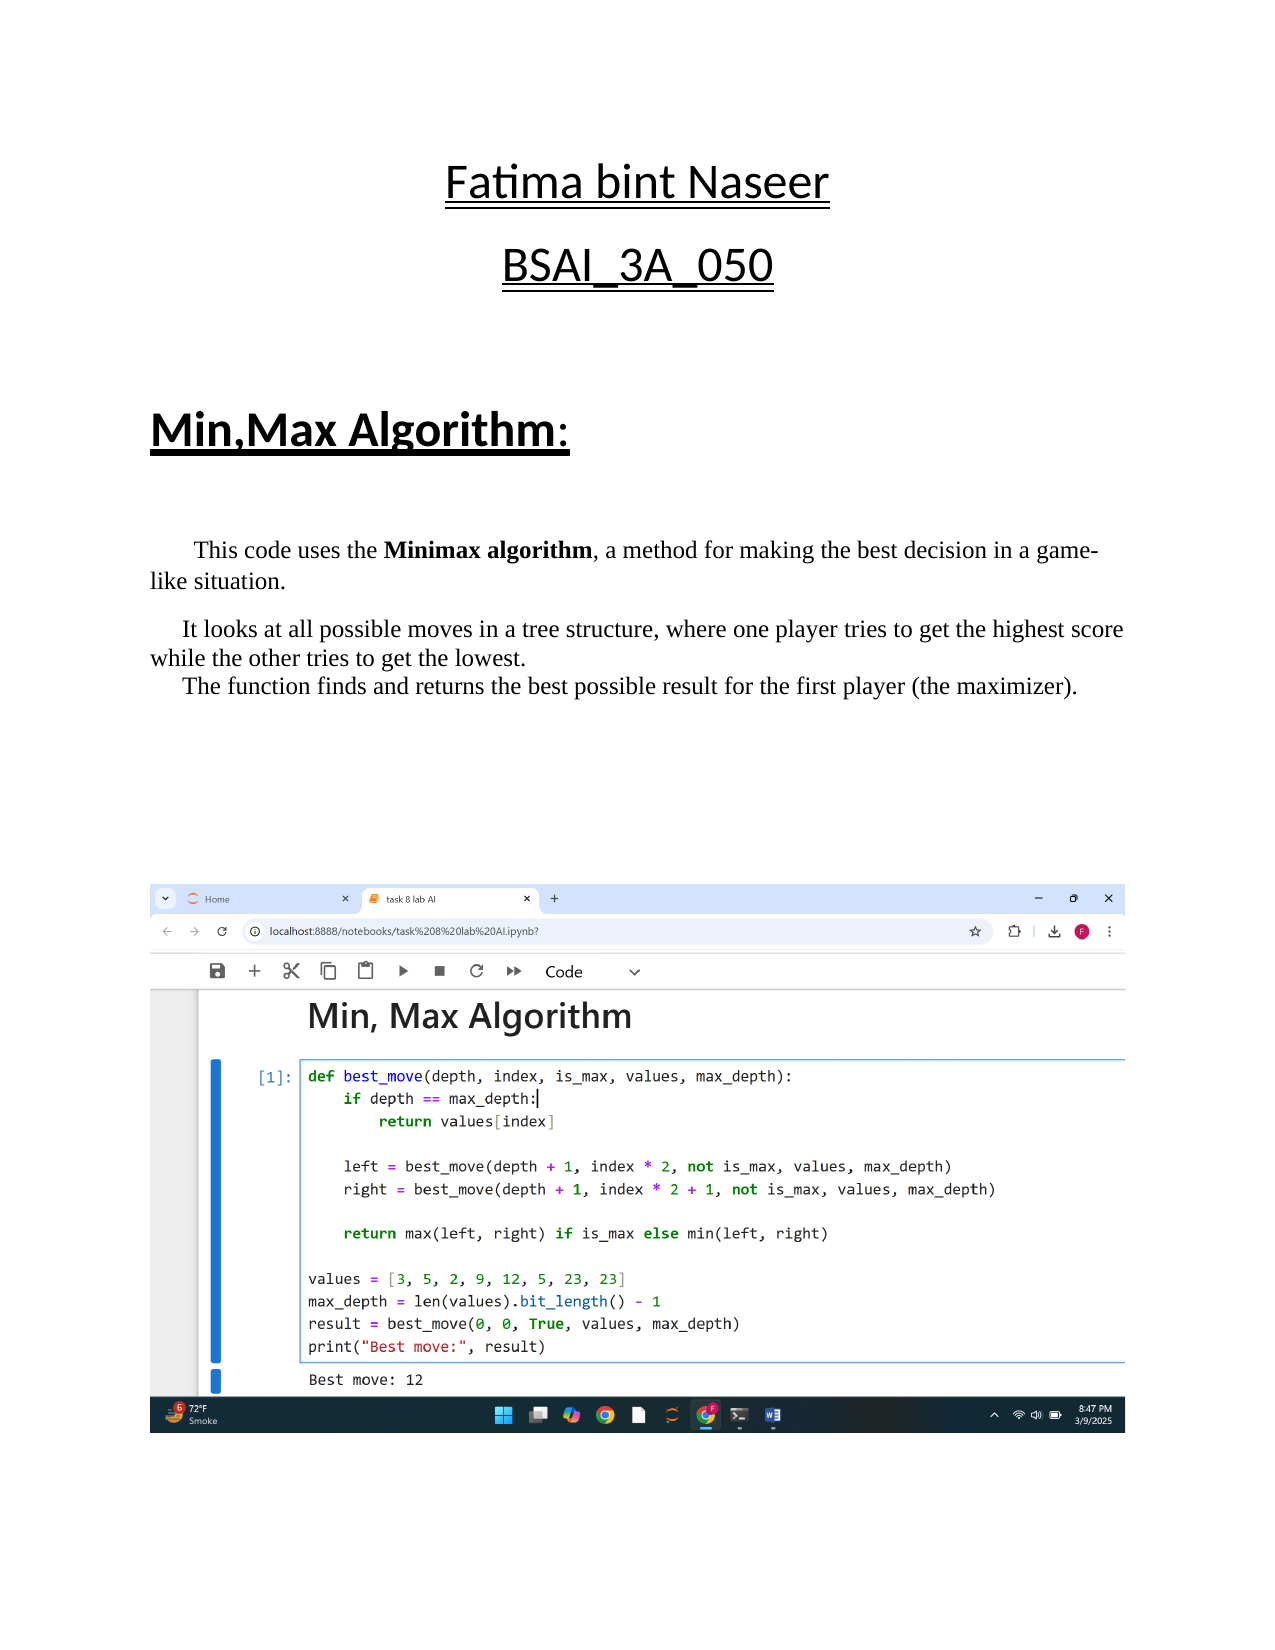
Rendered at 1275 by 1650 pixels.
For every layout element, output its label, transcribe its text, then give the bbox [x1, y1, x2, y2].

text  The function finds and returns the best possible result for the first player (the maximizer). [150, 671, 1125, 700]
text BSAI_3A_050 [150, 232, 1125, 293]
text  It looks at all possible moves in a tree structure, where one player tries to get the highest score while the other tries to get the lowest. [150, 614, 1125, 671]
text  This code uses the Minimax algorithm, a method for making the best decision in a game-like situation. [150, 535, 1125, 595]
picture [150, 884, 1125, 1433]
text Fatima bint Naseer [150, 150, 1125, 211]
text Min,Max Algorithm: [150, 397, 1125, 458]
